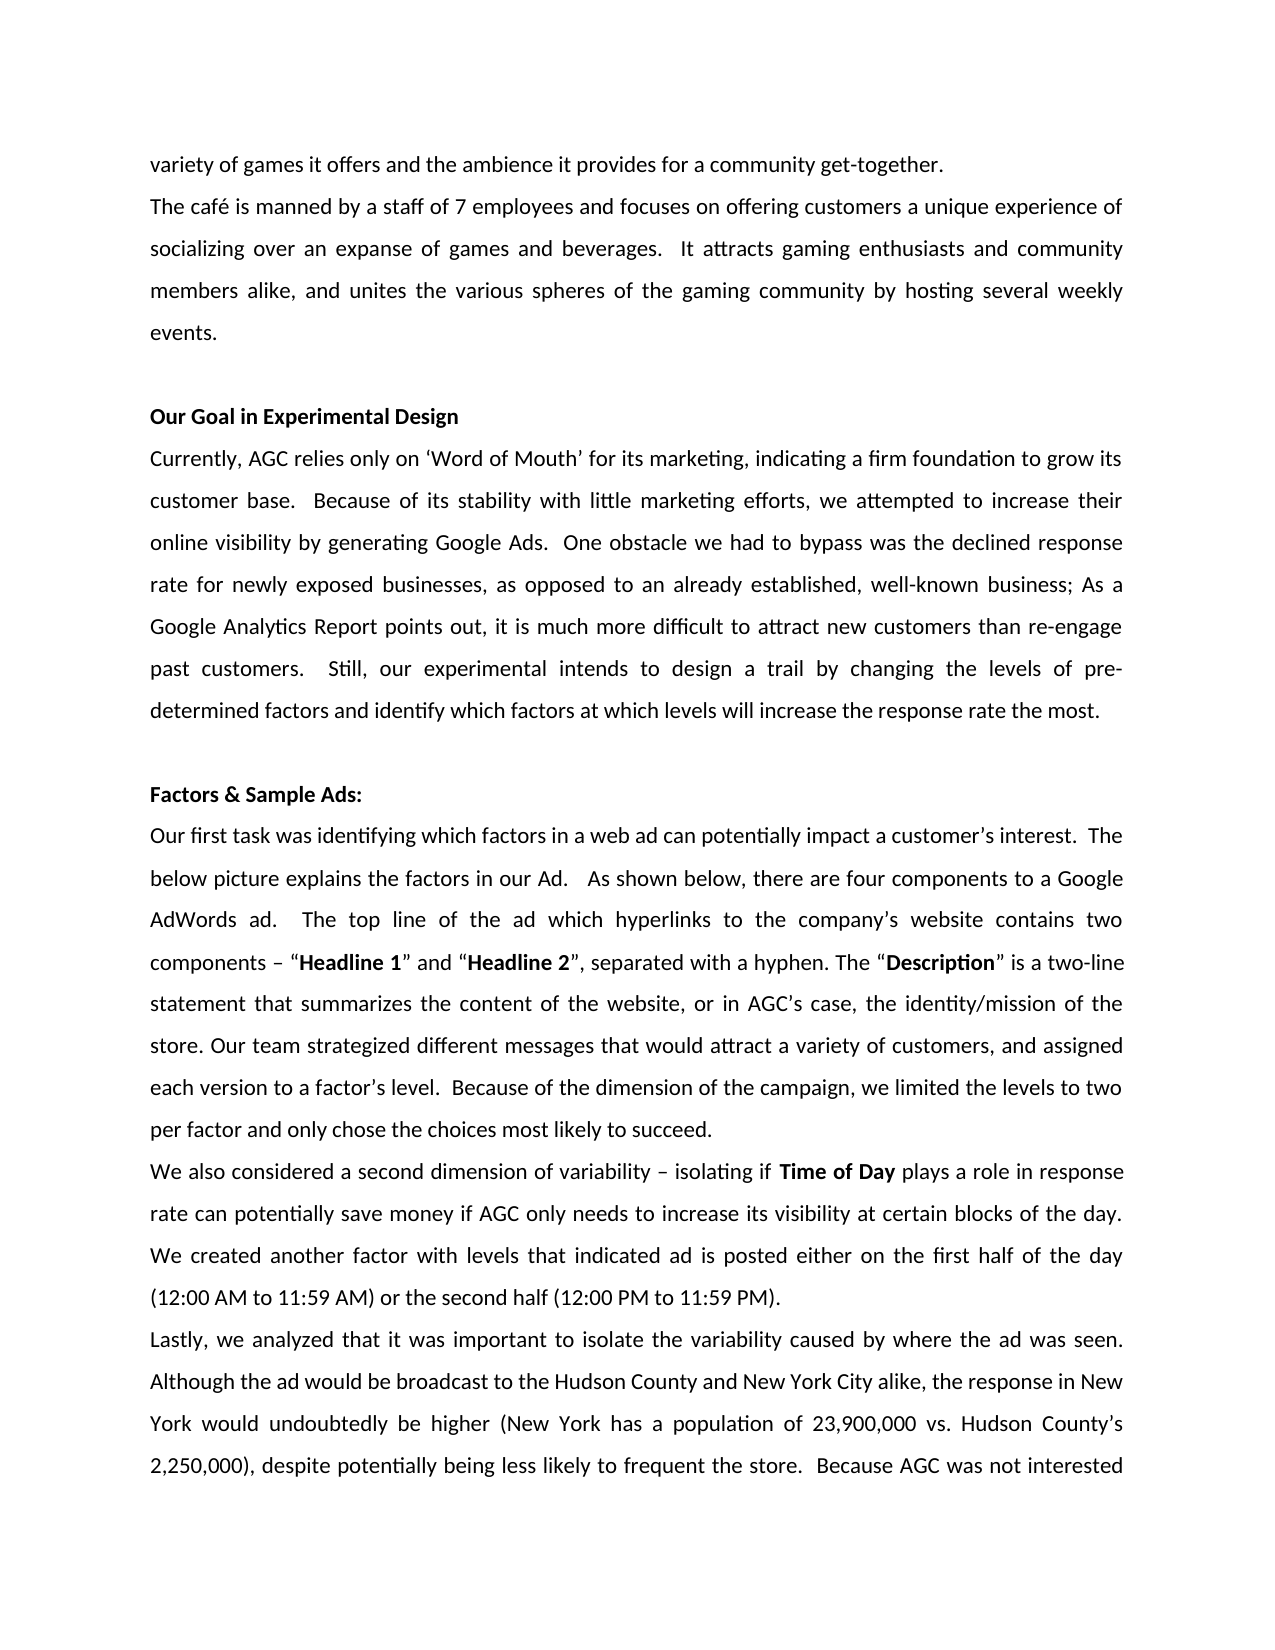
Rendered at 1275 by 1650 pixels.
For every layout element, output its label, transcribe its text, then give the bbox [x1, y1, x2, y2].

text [150, 1325, 1125, 1479]
text Our first task was identifying which factors in a web ad can potentially impact a customer’s interest. The below picture explains the factors in our Ad. As shown below, there are four components to a Google AdWords ad. The top line of the ad which hyperlinks to the company’s website contains two components – “Headline 1” and “Headline 2”, separated with a hyphen. The “Description” is a two-line statement that summarizes the content of the website, or in AGC’s case, the identity/mission of the store. Our team strategized different messages that would attract a variety of customers, and assigned each version to a factor’s level. Because of the dimension of the campaign, we limited the levels to two per factor and only chose the choices most likely to succeed. [150, 822, 1125, 1143]
text The café is manned by a staff of 7 employees and focuses on offering customers a unique experience of socializing over an expanse of games and beverages. It attracts gaming enthusiasts and community members alike, and unites the various spheres of the gaming community by hosting several weekly events. [150, 192, 1125, 346]
text Currently, AGC relies only on ‘Word of Mouth’ for its marketing, indicating a firm foundation to grow its customer base. Because of its stability with little marketing efforts, we attempted to increase their online visibility by generating Google Ads. One obstacle we had to bypass was the declined response rate for newly exposed businesses, as opposed to an already established, well-known business; As a Google Analytics Report points out, it is much more difficult to attract new customers than re-engage past customers. Still, our experimental intends to design a trail by changing the levels of pre-determined factors and identify which factors at which levels will increase the response rate the most. [150, 444, 1125, 724]
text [150, 150, 1125, 178]
text Factors & Sample Ads: [150, 780, 1125, 808]
text Our Goal in Experimental Design [150, 402, 1125, 430]
text We also considered a second dimension of variability – isolating if Time of Day plays a role in response rate can potentially save money if AGC only needs to increase its visibility at certain blocks of the day. We created another factor with levels that indicated ad is posted either on the first half of the day (12:00 AM to 11:59 AM) or the second half (12:00 PM to 11:59 PM). [150, 1157, 1125, 1311]
